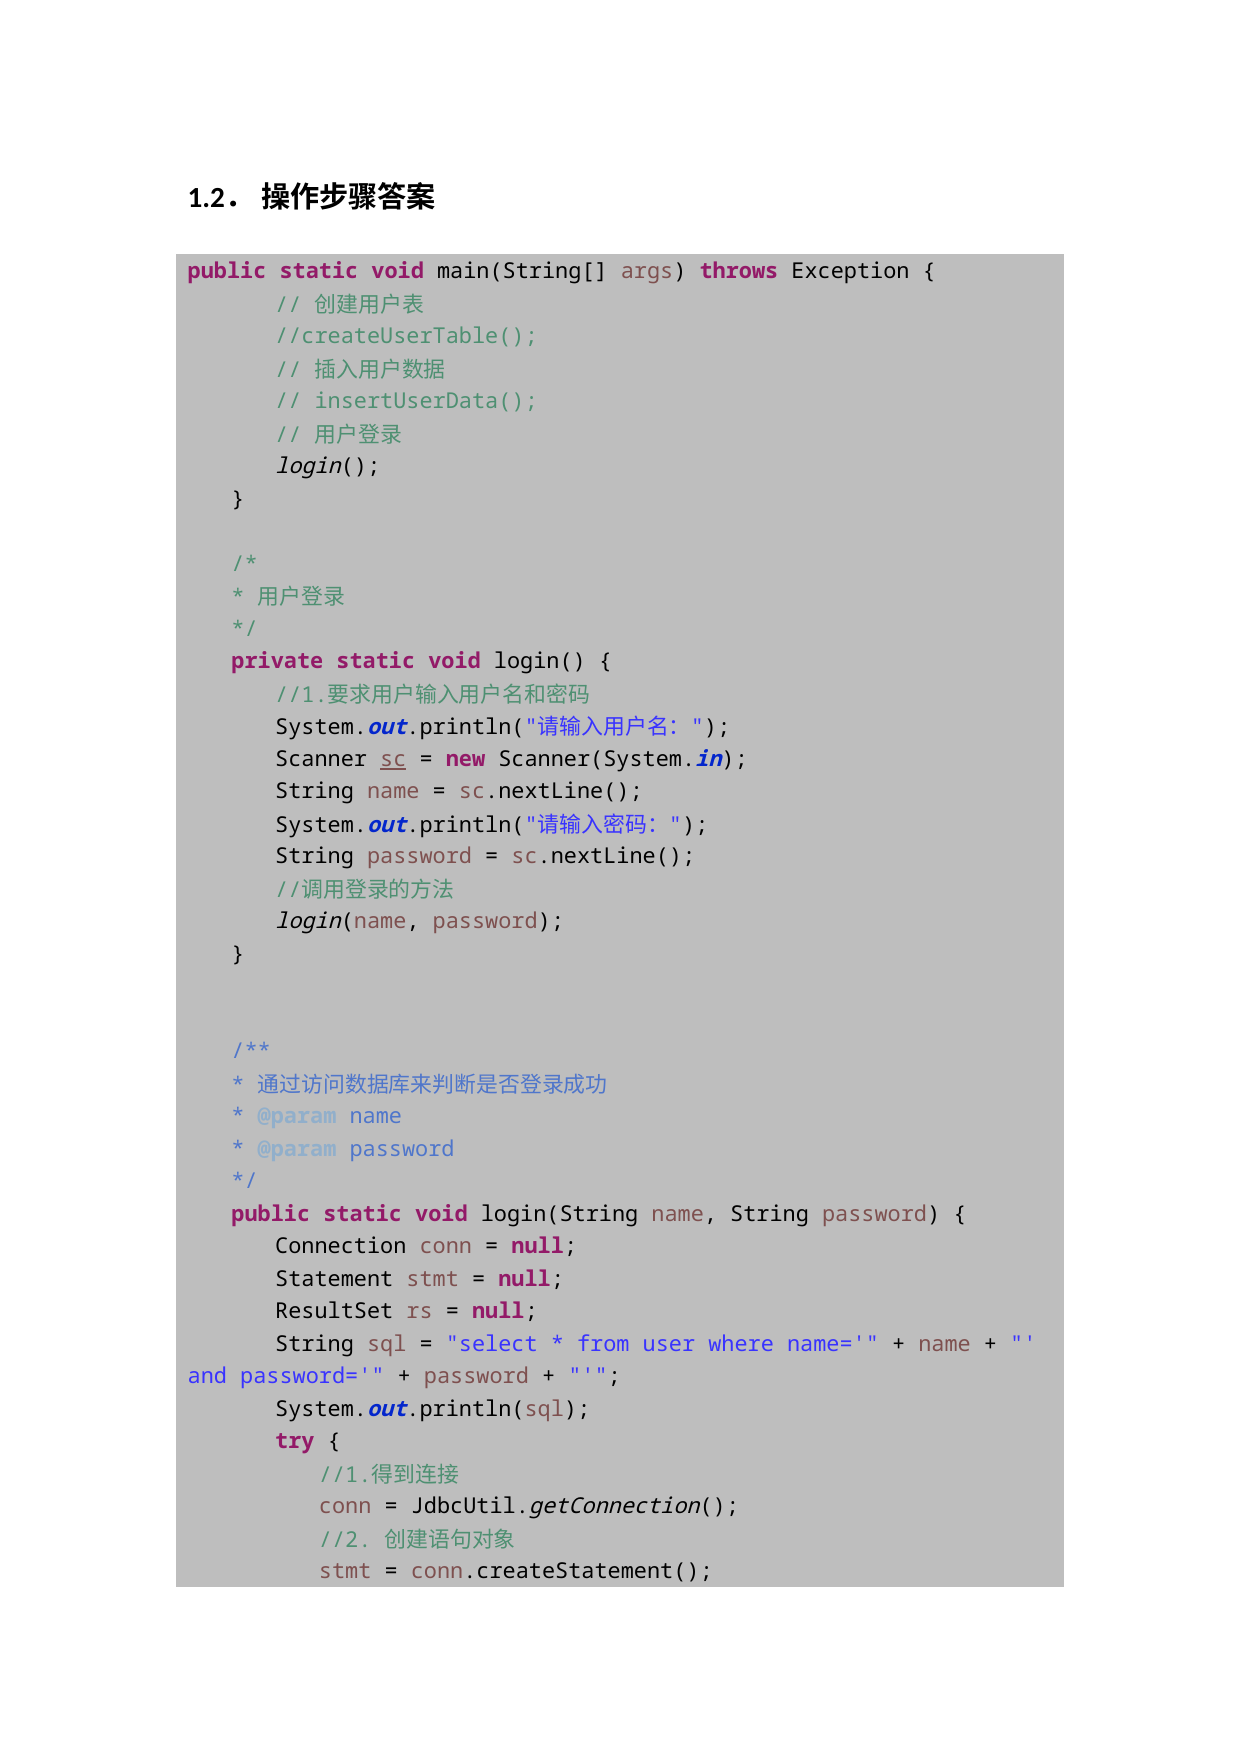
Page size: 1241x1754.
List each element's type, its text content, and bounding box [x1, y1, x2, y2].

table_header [176, 254, 1064, 1587]
subtitle 操作步骤答案 [187, 162, 1053, 227]
